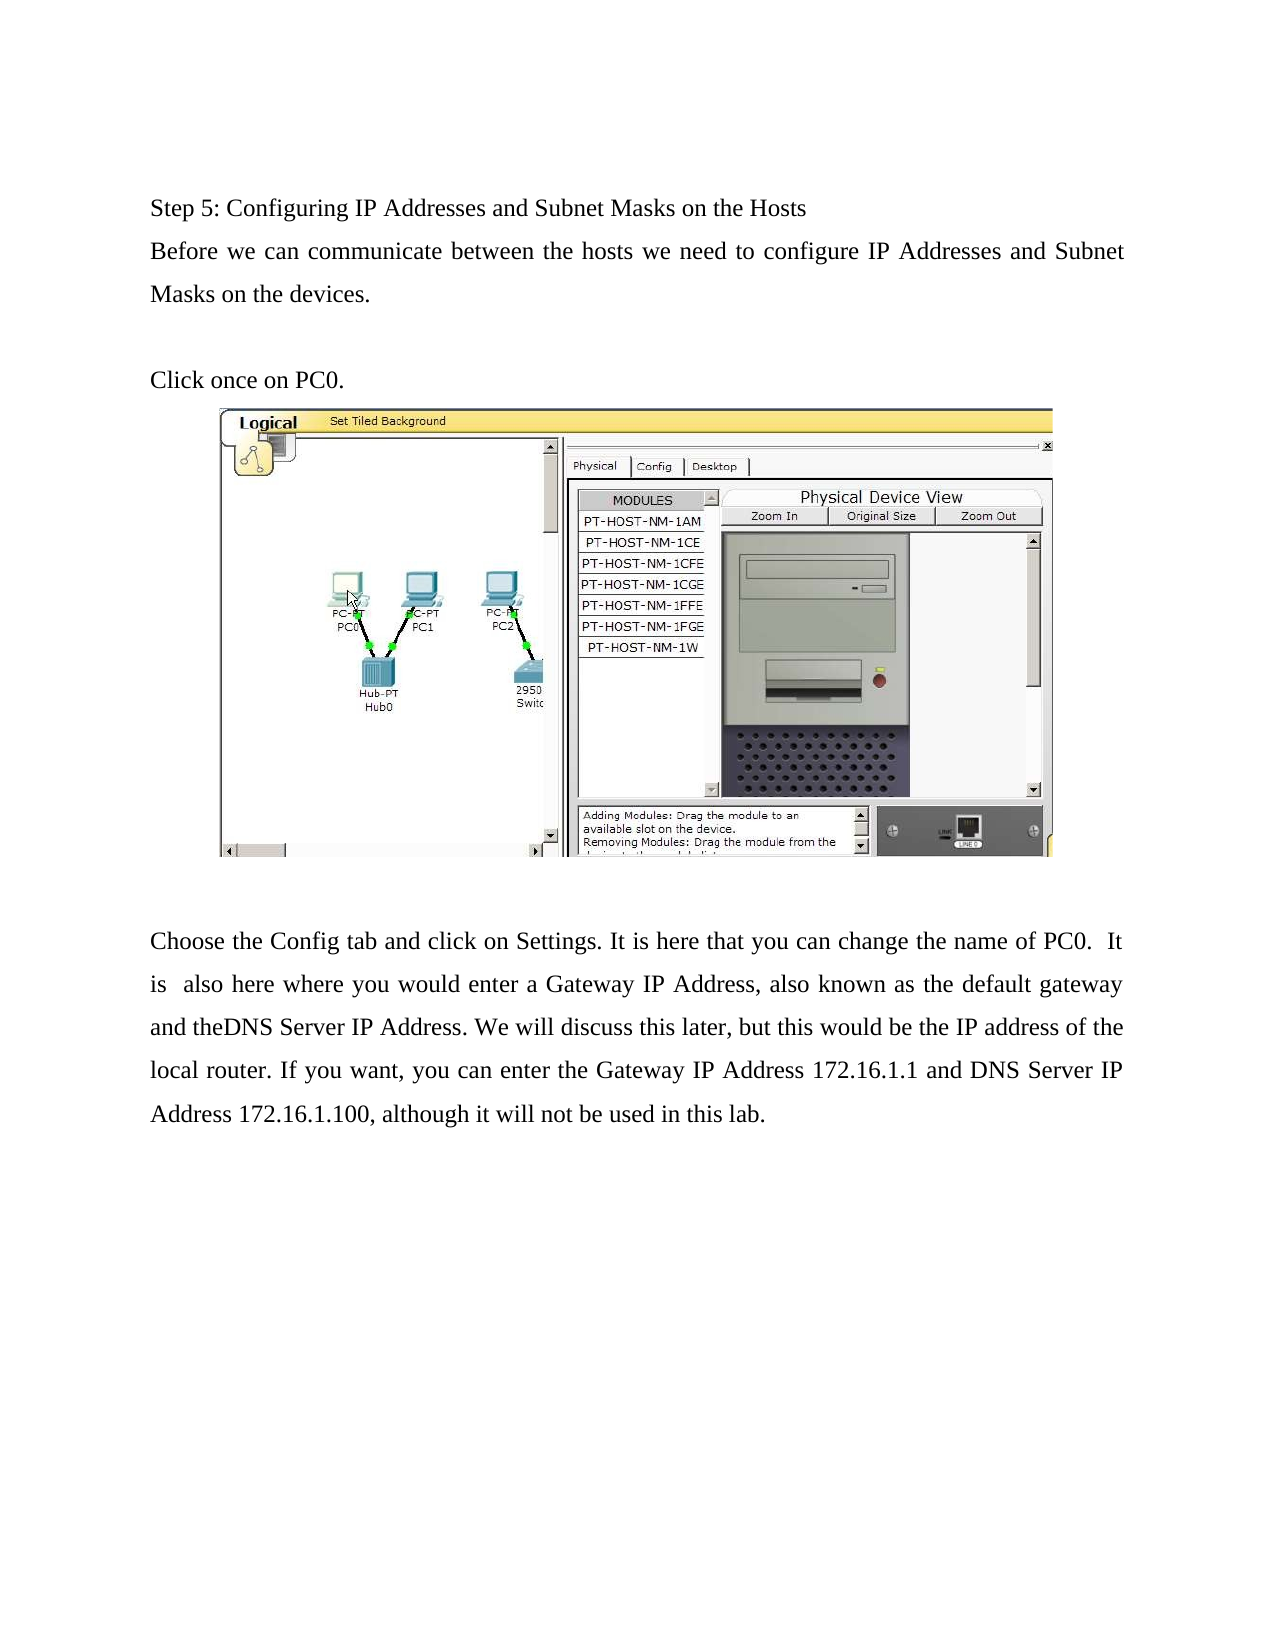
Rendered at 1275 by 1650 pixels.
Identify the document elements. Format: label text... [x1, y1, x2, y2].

picture [218, 408, 1053, 856]
text Step 5: Configuring IP Addresses and Subnet Masks on the Hosts [150, 193, 1125, 222]
text Choose the Config tab and click on Settings. It is here that you can change the name of PC0. It is also here where you would enter a Gateway IP Address, also known as the default gateway and theDNS Server IP Address. We will discuss this later, but this would be the IP address of the local router. If you want, you can enter the Gateway IP Address 172.16.1.1 and DNS Server IP Address 172.16.1.100, although it will not be used in this lab. [150, 926, 1125, 1127]
text Click once on PC0. [150, 366, 1125, 394]
text Before we can communicate between the hosts we need to configure IP Addresses and Subnet Masks on the devices. [150, 236, 1125, 308]
